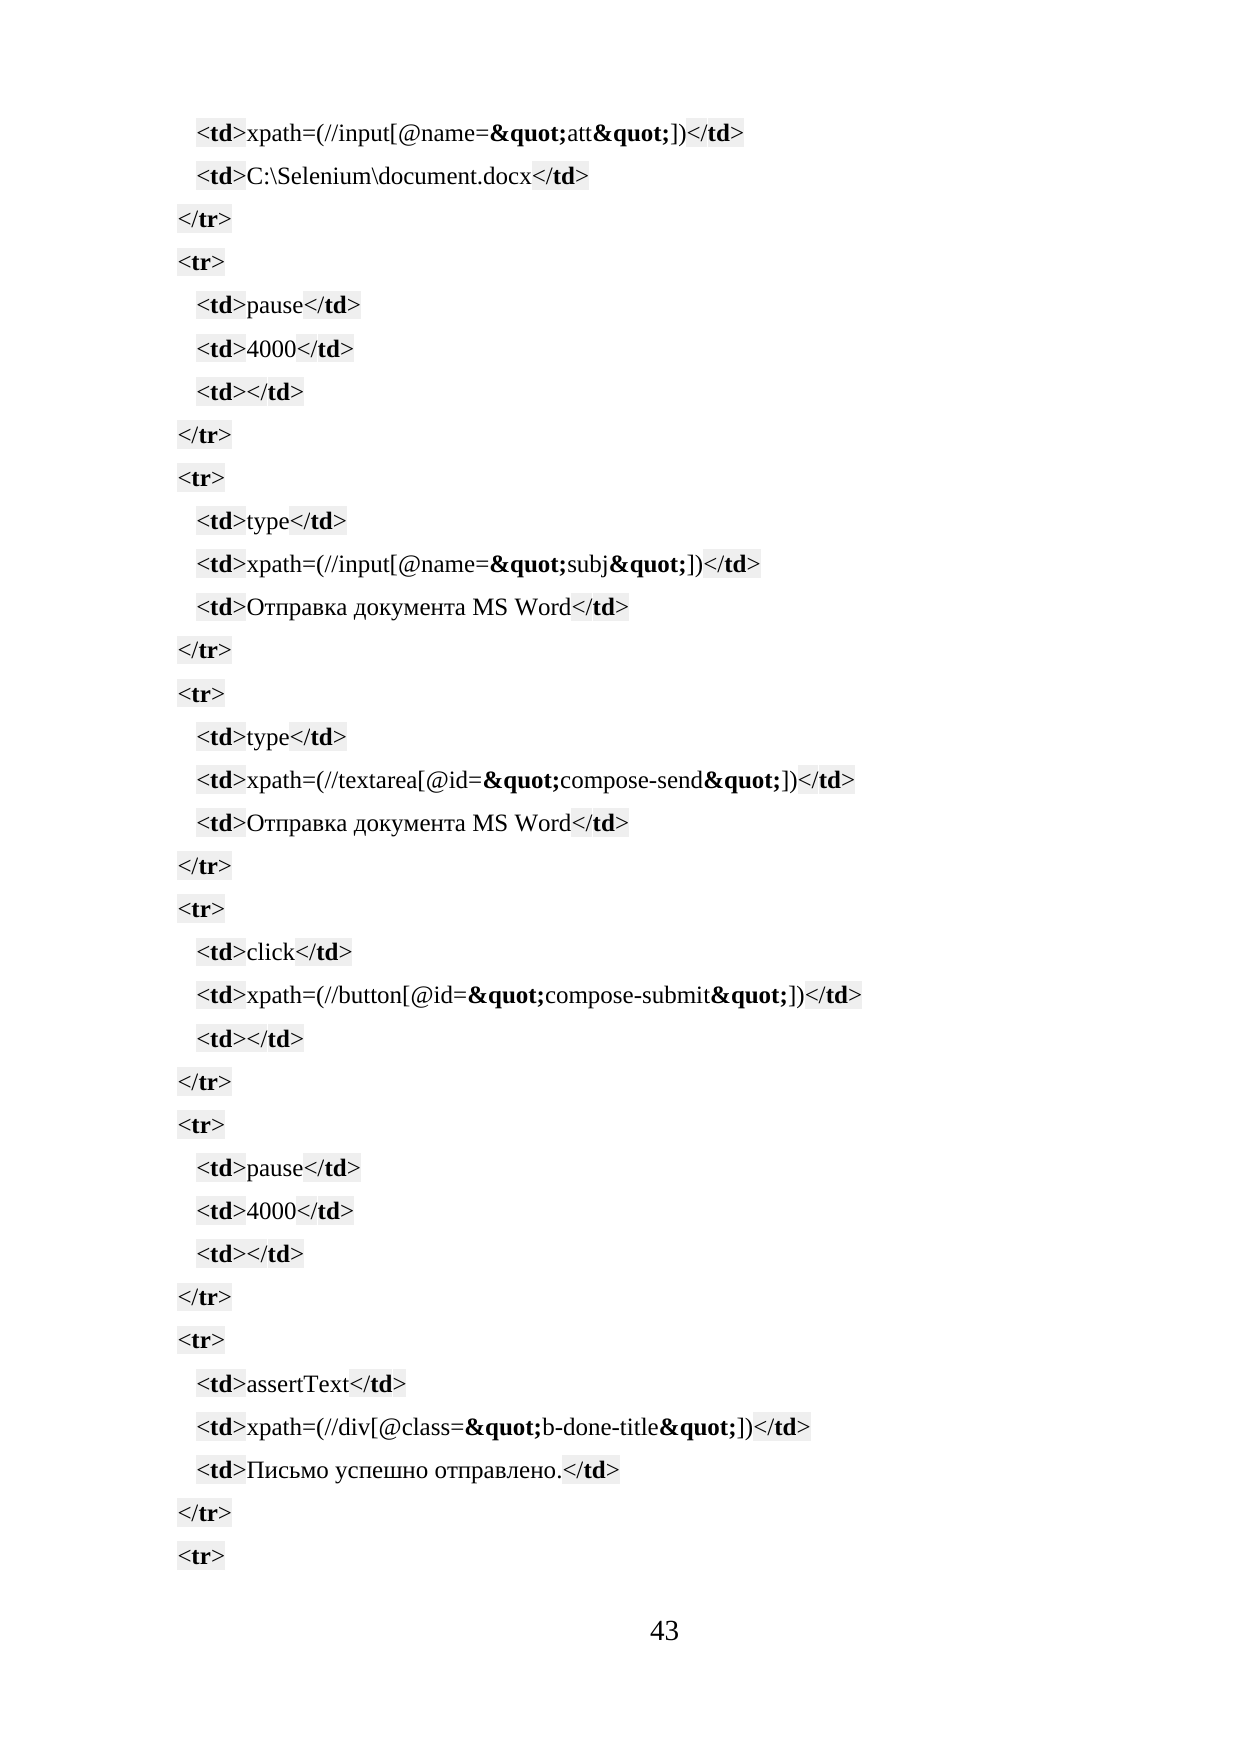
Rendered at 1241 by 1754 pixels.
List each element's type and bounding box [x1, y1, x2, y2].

text [177, 118, 1152, 1570]
